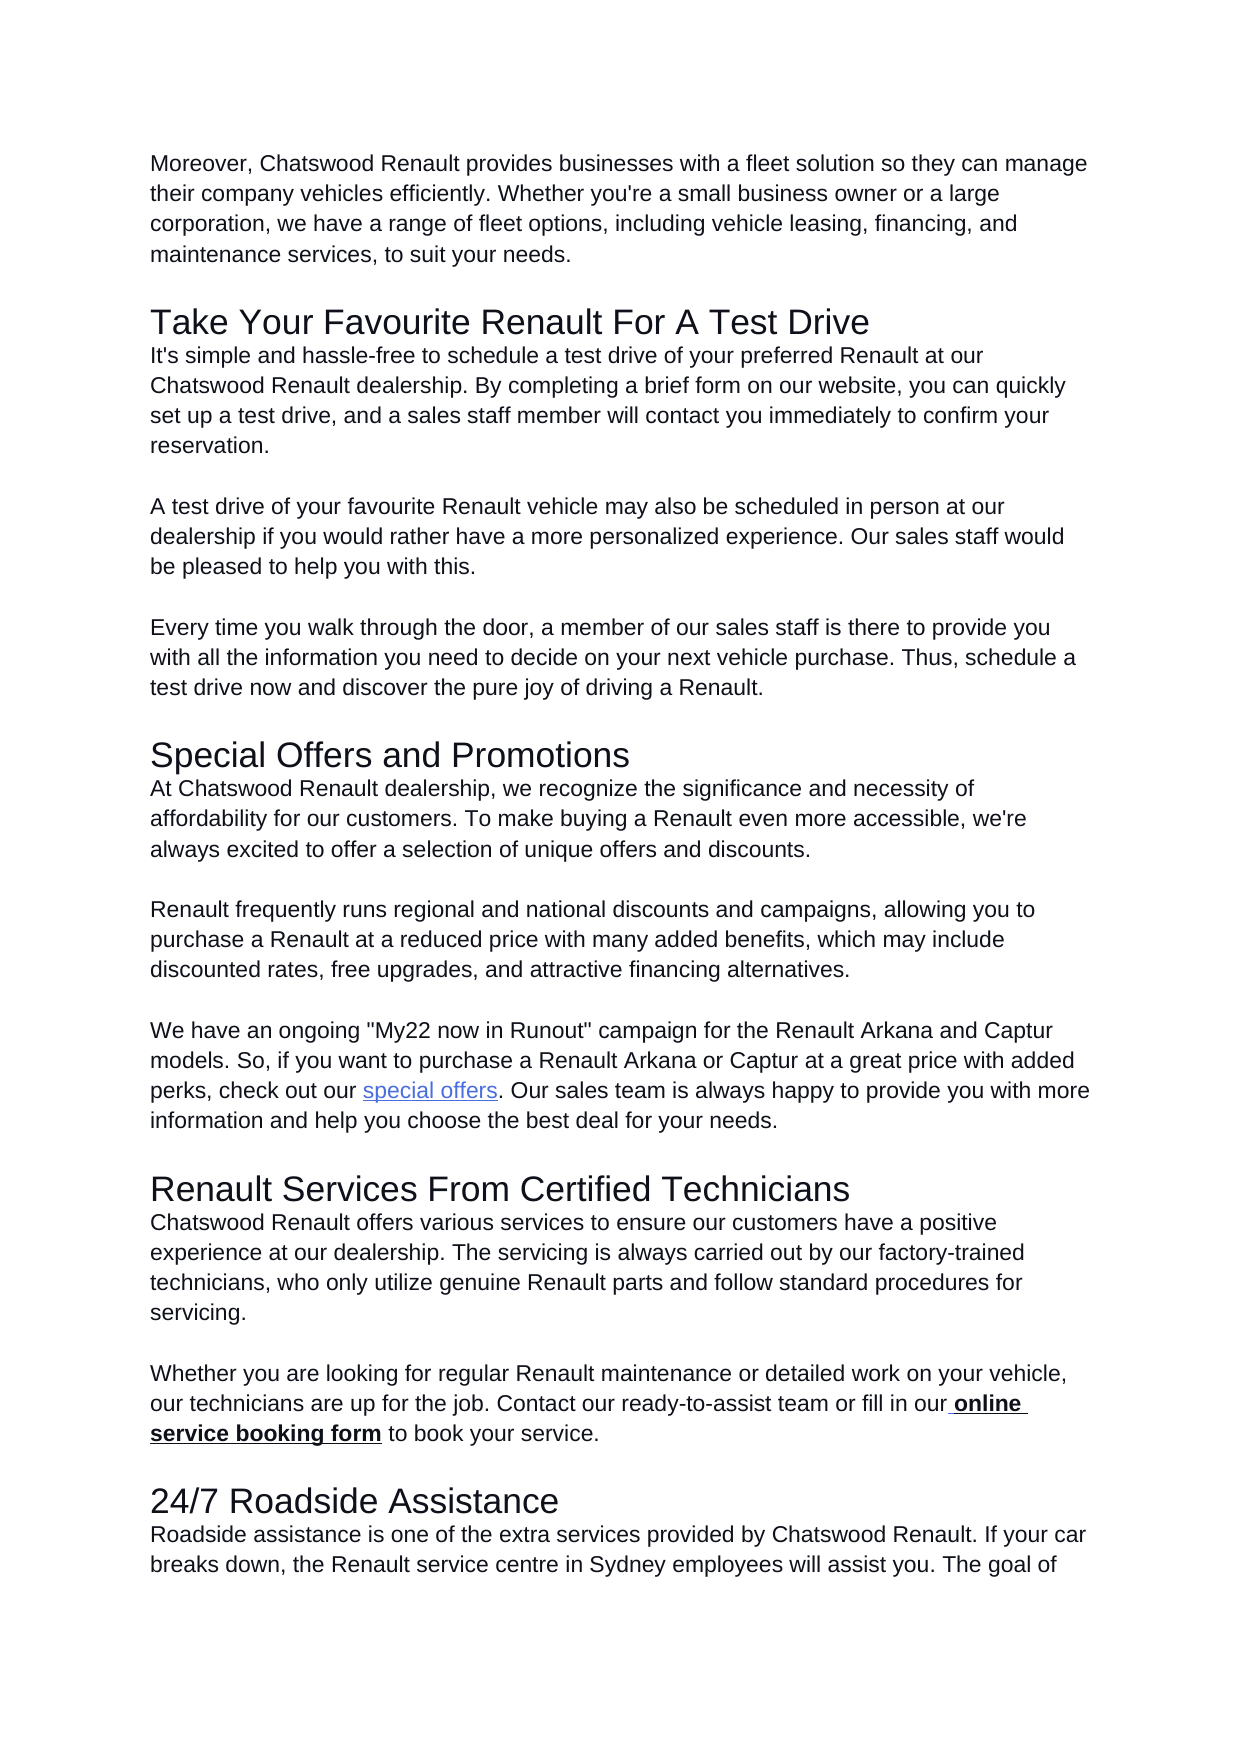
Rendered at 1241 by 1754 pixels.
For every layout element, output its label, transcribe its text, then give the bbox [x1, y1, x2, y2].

text Whether you are looking for regular Renault maintenance or detailed work on your vehicle, our technicians are up for the job. Contact our ready-to-assist team or fill in our online service booking form to book your service. [150, 1360, 1090, 1446]
subtitle 24/7 Roadside Assistance [150, 1481, 1090, 1521]
text Renault frequently runs regional and national discounts and campaigns, allowing you to purchase a Renault at a reduced price with many added benefits, which may include discounted rates, free upgrades, and attractive financing alternatives. [150, 896, 1090, 983]
subtitle Take Your Favourite Renault For A Test Drive [150, 301, 1090, 342]
text At Chatswood Renault dealership, we recognize the significance and necessity of affordability for our customers. To make buying a Renault even more accessible, we're always excited to offer a selection of unique offers and discounts. [150, 775, 1090, 862]
text Chatswood Renault offers various services to ensure our customers have a positive experience at our dealership. The servicing is always carried out by our factory-trained technicians, who only utilize genuine Renault parts and follow standard procedures for servicing. [150, 1209, 1090, 1326]
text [150, 1521, 1090, 1578]
subtitle Renault Services From Certified Technicians [150, 1168, 1090, 1209]
text A test drive of your favourite Renault vehicle may also be scheduled in person at our dealership if you would rather have a more personalized experience. Our sales staff would be pleased to help you with this. [150, 493, 1090, 579]
text Every time you walk through the door, a member of our sales staff is there to provide you with all the information you need to decide on your next vehicle purchase. Thus, schedule a test drive now and discover the pure joy of driving a Renault. [150, 614, 1090, 700]
text We have an ongoing "My22 now in Runout" campaign for the Renault Arkana and Captur models. So, if you want to purchase a Renault Arkana or Captur at a great price with added perks, check out our special offers. Our sales team is always happy to provide you with more information and help you choose the best deal for your needs. [150, 1017, 1090, 1134]
text It's simple and hassle-free to schedule a test drive of your preferred Renault at our Chatswood Renault dealership. By completing a brief form on our website, you can quickly set up a test drive, and a sales staff member will contact you immediately to confirm your reservation. [150, 342, 1090, 459]
subtitle Special Offers and Promotions [150, 734, 1090, 775]
text Moreover, Chatswood Renault provides businesses with a fleet solution so they can manage their company vehicles efficiently. Whether you're a small business owner or a large corporation, we have a range of fleet options, including vehicle leasing, financing, and maintenance services, to suit your needs. [150, 150, 1090, 267]
